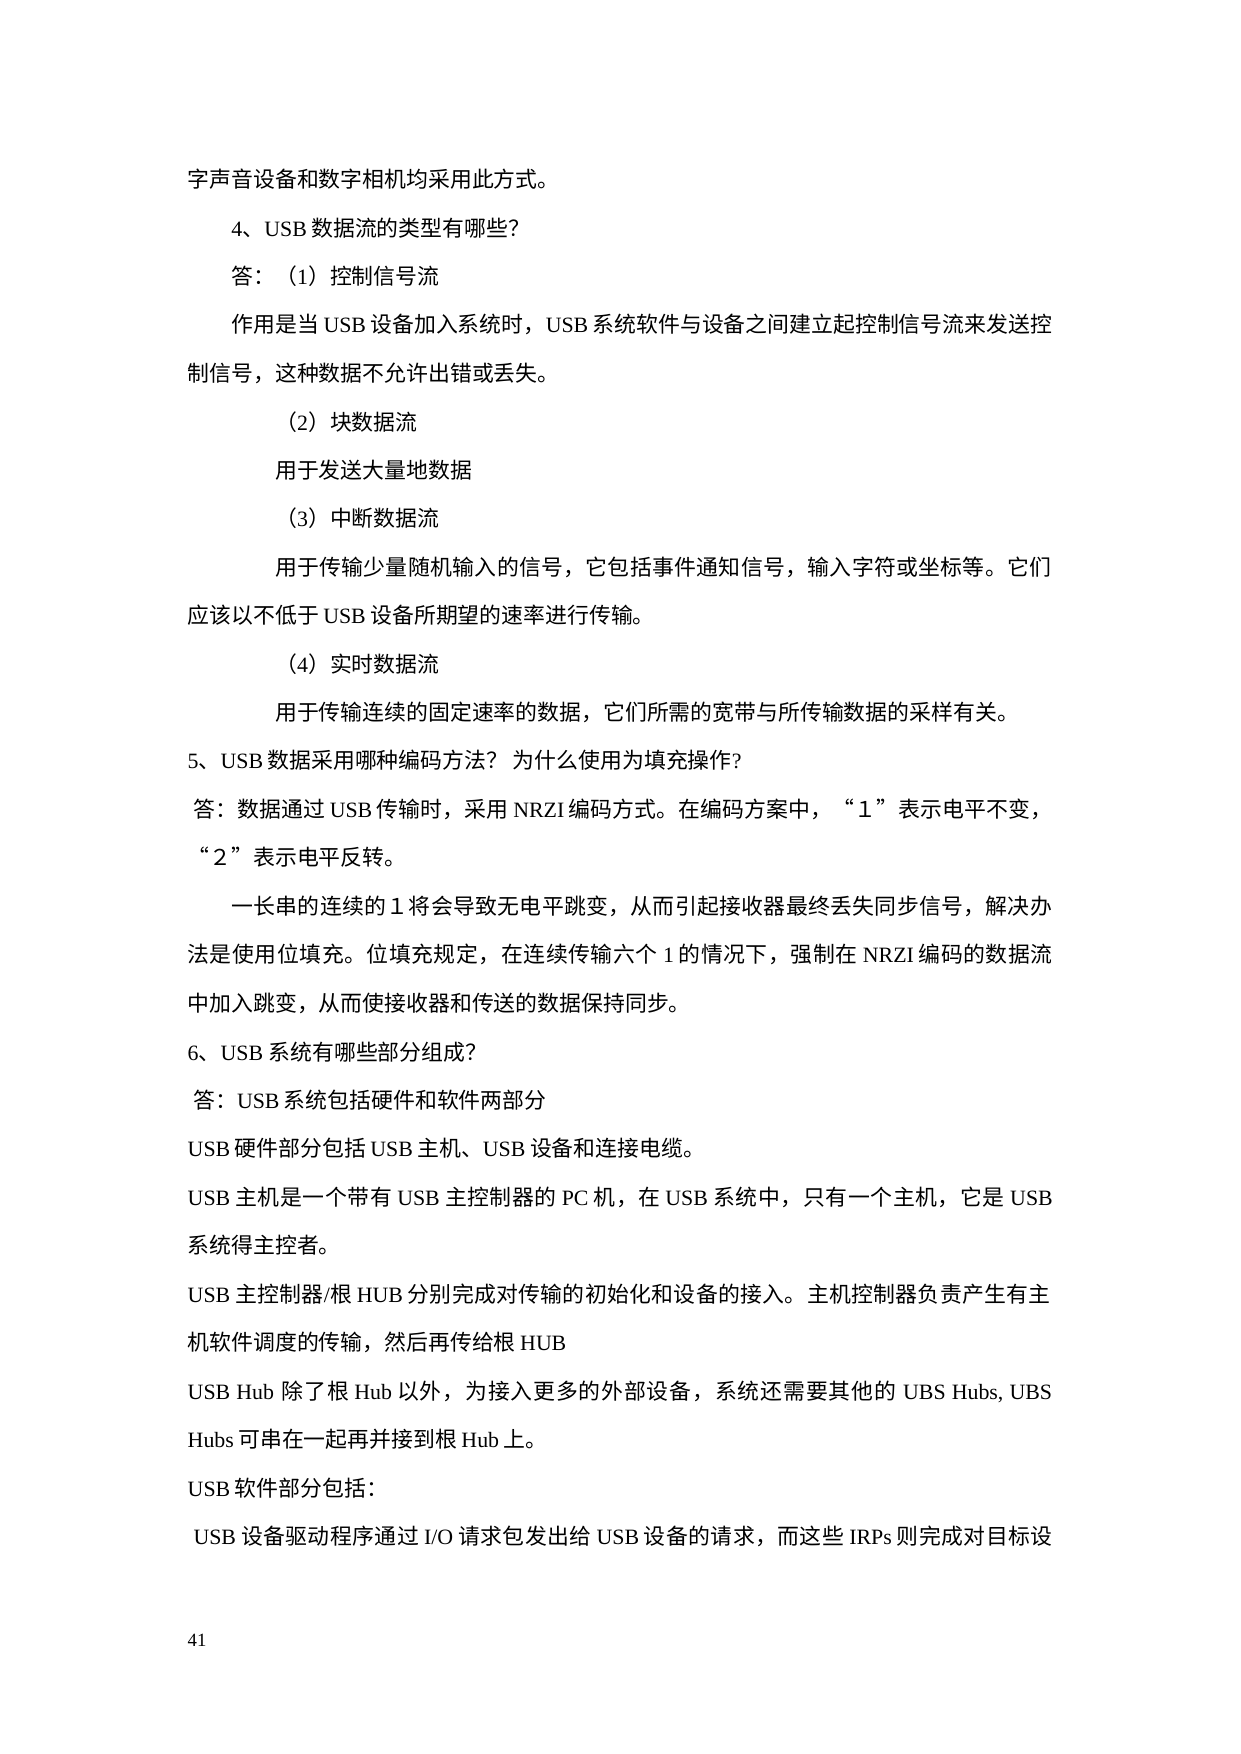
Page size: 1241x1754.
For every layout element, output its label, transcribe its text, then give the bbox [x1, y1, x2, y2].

text （2）块数据流 [187, 404, 1053, 437]
text USB软件部分包括： [187, 1470, 1053, 1503]
text 5、USB数据采用哪种编码方法？ 为什么使用为填充操作? [187, 743, 1053, 775]
text 用于发送大量地数据 [187, 452, 1053, 485]
text USB主控制器/根HUB分别完成对传输的初始化和设备的接入。主机控制器负责产生有主机软件调度的传输，然后再传给根HUB [187, 1276, 1053, 1357]
text 答：（1）控制信号流 [187, 259, 1053, 291]
text 一长串的连续的１将会导致无电平跳变，从而引起接收器最终丢失同步信号，解决办法是使用位填充。位填充规定，在连续传输六个1的情况下，强制在NRZI编码的数据流中加入跳变，从而使接收器和传送的数据保持同步。 [187, 888, 1053, 1018]
text 答：USB系统包括硬件和软件两部分 [187, 1082, 1053, 1115]
text 4、USB数据流的类型有哪些？ [187, 210, 1053, 243]
text USB Hub 除了根Hub以外，为接入更多的外部设备，系统还需要其他的UBS Hubs, UBS Hubs可串在一起再并接到根Hub上。 [187, 1373, 1053, 1454]
text USB主机是一个带有USB主控制器的PC机，在USB系统中，只有一个主机，它是USB系统得主控者。 [187, 1179, 1053, 1260]
text （4）实时数据流 [187, 646, 1053, 679]
text 用于传输连续的固定速率的数据，它们所需的宽带与所传输数据的采样有关。 [187, 694, 1053, 727]
text 答：数据通过USB传输时，采用NRZI编码方式。在编码方案中，“表示电平不变，“表示电平反转。 [187, 791, 1053, 872]
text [187, 162, 1053, 194]
text 6、USB 系统有哪些部分组成？ [187, 1034, 1053, 1067]
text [187, 1519, 1053, 1551]
text USB硬件部分包括USB主机、USB设备和连接电缆。 [187, 1131, 1053, 1163]
text 用于传输少量随机输入的信号，它包括事件通知信号，输入字符或坐标等。它们应该以不低于USB设备所期望的速率进行传输。 [187, 549, 1053, 630]
text 作用是当USB设备加入系统时，USB系统软件与设备之间建立起控制信号流来发送控制信号，这种数据不允许出错或丢失。 [187, 307, 1053, 388]
text （3）中断数据流 [187, 501, 1053, 533]
